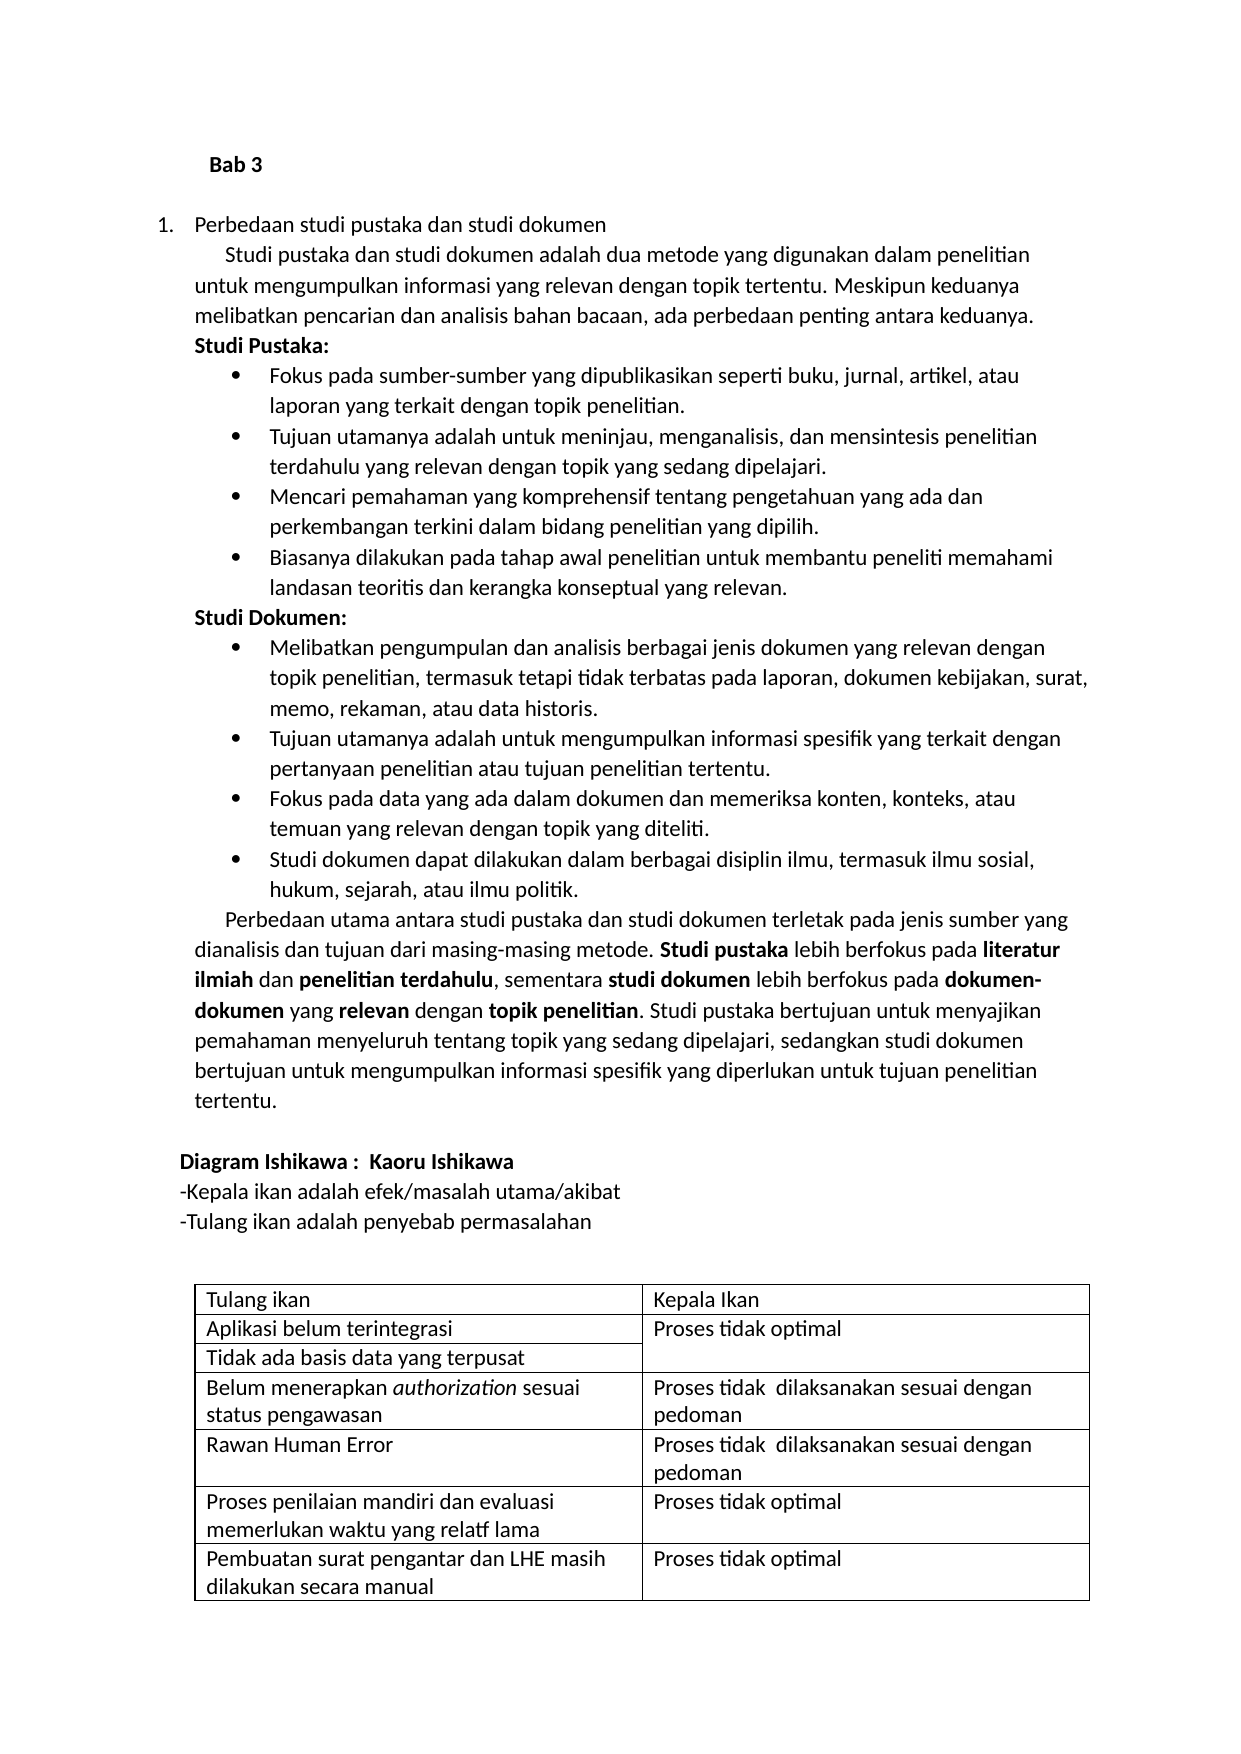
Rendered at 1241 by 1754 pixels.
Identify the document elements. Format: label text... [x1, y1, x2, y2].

table_cell Aplikasi belum terintegrasi [196, 1315, 642, 1342]
table_cell Proses tidak optimal [643, 1315, 1089, 1372]
table_cell Belum menerapkan authorization sesuai status pengawasan [196, 1373, 642, 1429]
list Melibatkan pengumpulan dan analisis berbagai jenis dokumen yang relevan dengan topik penelitian, termasuk tetapi tidak terbatas pada laporan, dokumen kebijakan, surat, memo, rekaman, atau data historis. [232, 633, 1090, 722]
list -Tulang ikan adalah penyebab permasalahan [179, 1207, 1090, 1235]
list Biasanya dilakukan pada tahap awal penelitian untuk membantu peneliti memahami landasan teoritis dan kerangka konseptual yang relevan. [232, 543, 1090, 601]
list Mencari pemahaman yang komprehensif tentang pengetahuan yang ada dan perkembangan terkini dalam bidang penelitian yang dipilih. [232, 482, 1090, 541]
list Studi Dokumen: [194, 603, 1090, 631]
list Fokus pada sumber-sumber yang dipublikasikan seperti buku, jurnal, artikel, atau laporan yang terkait dengan topik penelitian. [232, 361, 1090, 420]
list Perbedaan studi pustaka dan studi dokumen [157, 210, 1090, 238]
table_cell Tidak ada basis data yang terpusat [196, 1344, 642, 1372]
table_cell Proses penilaian mandiri dan evaluasi memerlukan waktu yang relatf lama [196, 1487, 642, 1543]
list Diagram Ishikawa : Kaoru Ishikawa [179, 1147, 1090, 1175]
list Fokus pada data yang ada dalam dokumen dan memeriksa konten, konteks, atau temuan yang relevan dengan topik yang diteliti. [232, 784, 1090, 843]
table_header Tulang ikan [196, 1285, 642, 1313]
table_cell Proses tidak optimal [643, 1487, 1089, 1543]
table_header Kepala Ikan [643, 1285, 1089, 1313]
list Studi Pustaka: [194, 331, 1090, 359]
list Studi dokumen dapat dilakukan dalam berbagai disiplin ilmu, termasuk ilmu sosial, hukum, sejarah, atau ilmu politik. [232, 845, 1090, 903]
table_cell Proses tidak optimal [643, 1544, 1089, 1600]
table_cell Proses tidak dilaksanakan sesuai dengan pedoman [643, 1373, 1089, 1429]
table_cell Proses tidak dilaksanakan sesuai dengan pedoman [643, 1430, 1089, 1486]
table_cell Rawan Human Error [196, 1430, 642, 1486]
list Perbedaan utama antara studi pustaka dan studi dokumen terletak pada jenis sumber yang dianalisis dan tujuan dari masing-masing metode. Studi pustaka lebih berfokus pada literatur ilmiah dan penelitian terdahulu, sementara studi dokumen lebih berfokus pada dokumen-dokumen yang relevan dengan topik penelitian. Studi pustaka bertujuan untuk menyajikan pemahaman menyeluruh tentang topik yang sedang dipelajari, sedangkan studi dokumen bertujuan untuk mengumpulkan informasi spesifik yang diperlukan untuk tujuan penelitian tertentu. [194, 905, 1090, 1114]
list Tujuan utamanya adalah untuk mengumpulkan informasi spesifik yang terkait dengan pertanyaan penelitian atau tujuan penelitian tertentu. [232, 724, 1090, 782]
list Tujuan utamanya adalah untuk meninjau, menganalisis, dan mensintesis penelitian terdahulu yang relevan dengan topik yang sedang dipelajari. [232, 422, 1090, 480]
table_cell Pembuatan surat pengantar dan LHE masih dilakukan secara manual [196, 1544, 642, 1600]
list Bab 3 [209, 150, 1090, 178]
list -Kepala ikan adalah efek/masalah utama/akibat [179, 1177, 1090, 1205]
list Studi pustaka dan studi dokumen adalah dua metode yang digunakan dalam penelitian untuk mengumpulkan informasi yang relevan dengan topik tertentu. Meskipun keduanya melibatkan pencarian dan analisis bahan bacaan, ada perbedaan penting antara keduanya. [194, 241, 1090, 329]
